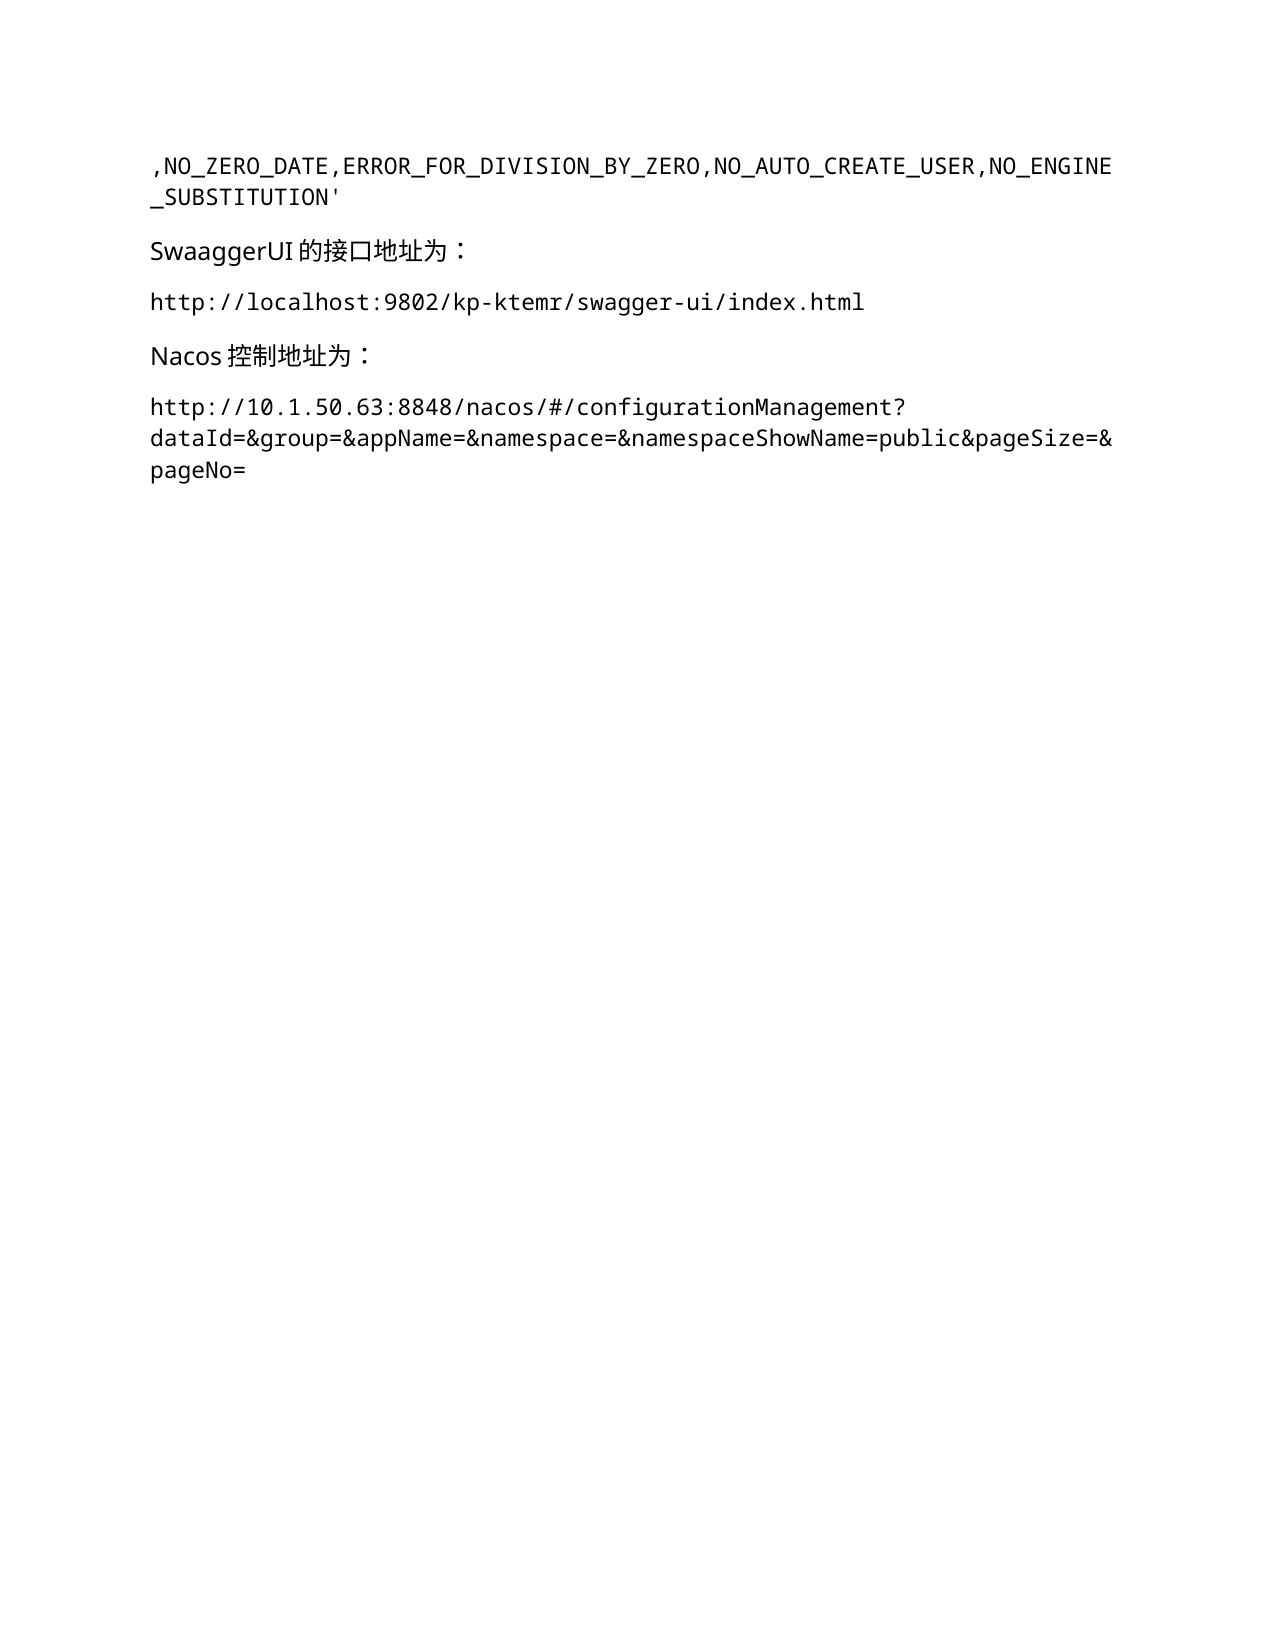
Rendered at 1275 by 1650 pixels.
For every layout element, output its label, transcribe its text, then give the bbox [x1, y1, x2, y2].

text http://10.1.50.63:8848/nacos/#/configurationManagement?dataId=&group=&appName=&namespace=&namespaceShowName=public&pageSize=&pageNo= [150, 391, 1125, 485]
text http://localhost:9802/kp-ktemr/swagger-ui/index.html [150, 286, 1125, 317]
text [150, 150, 1125, 212]
text SwaaggerUI的接口地址为： [150, 233, 1125, 267]
text Nacos控制地址为： [150, 338, 1125, 372]
